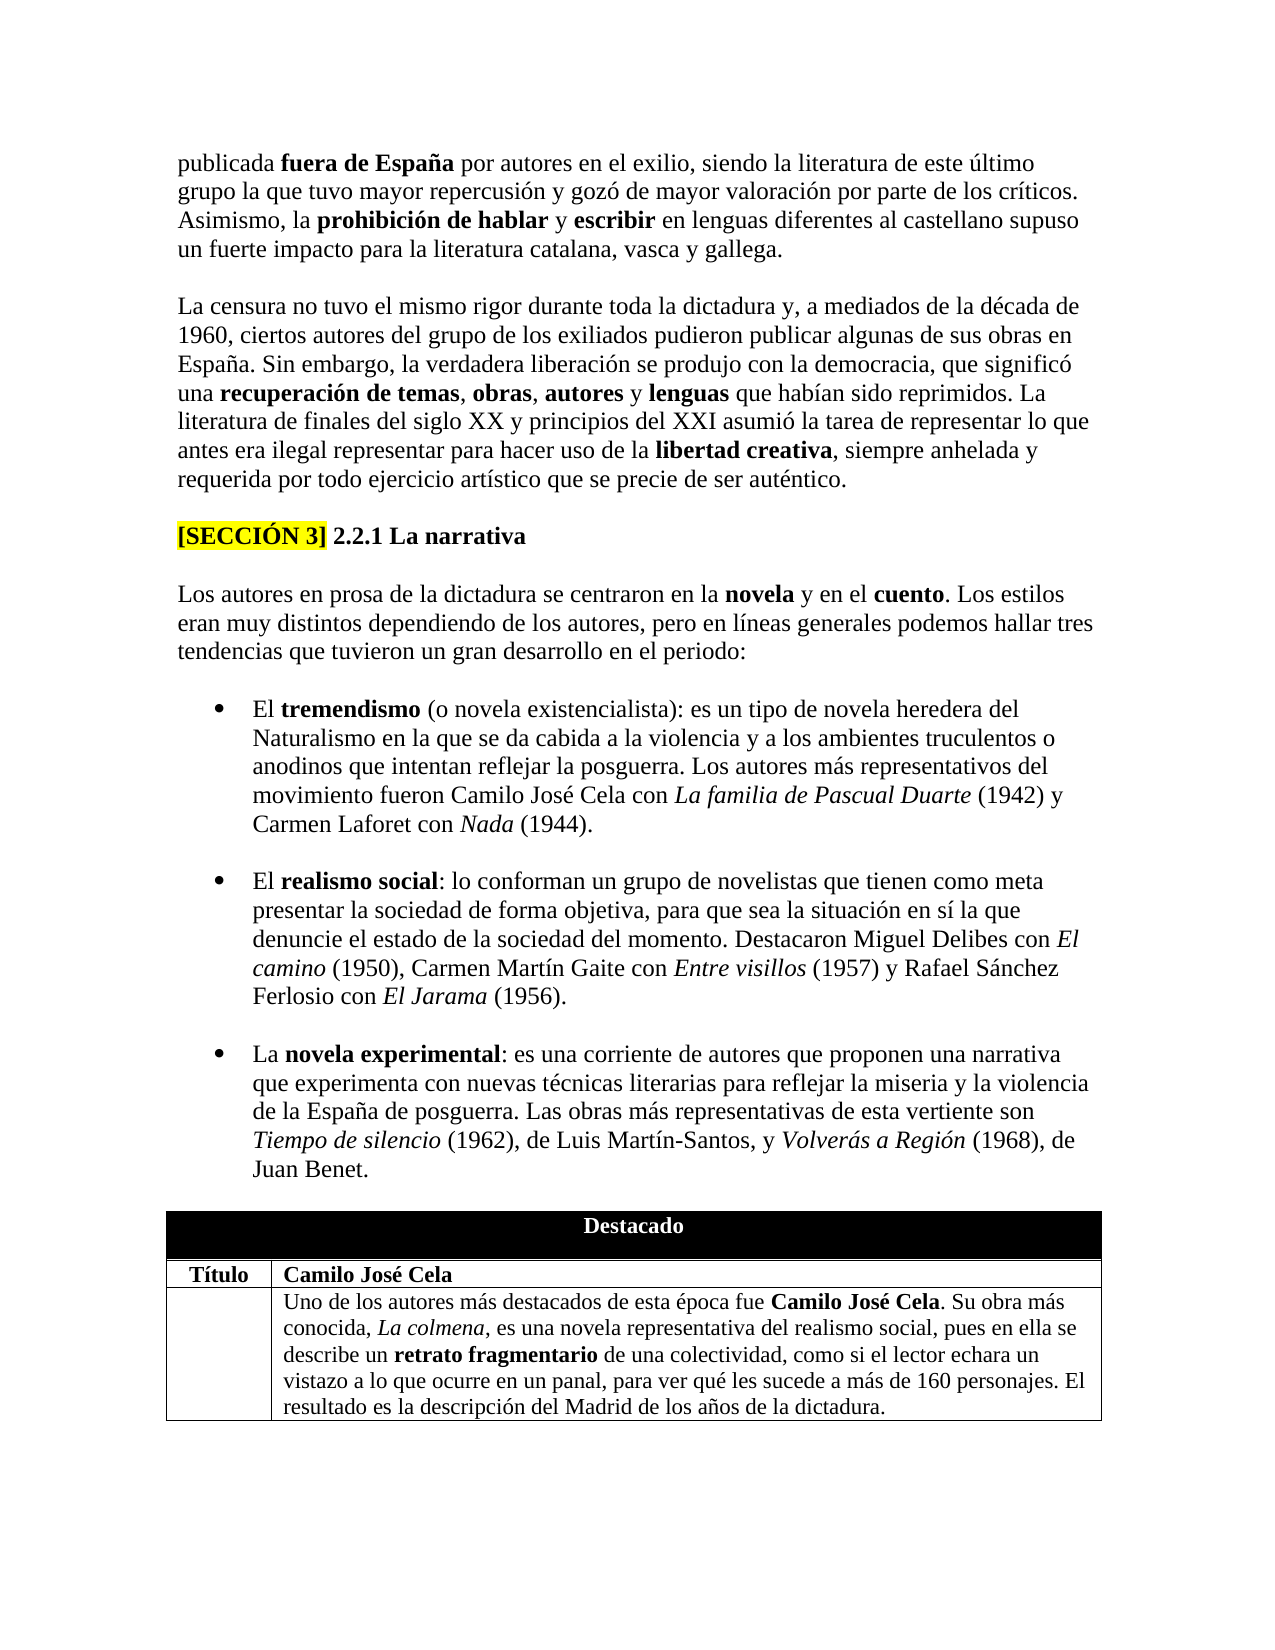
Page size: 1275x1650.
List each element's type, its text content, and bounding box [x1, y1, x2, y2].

text Los autores en prosa de la dictadura se centraron en la novela y en el cuento. Los estilos eran muy distintos dependiendo de los autores, pero en líneas generales podemos hallar tres tendencias que tuvieron un gran desarrollo en el : [177, 579, 1098, 665]
table_cell [167, 1288, 271, 1420]
text [SECCIÓN 3] 2.2.1 La narrativa [327, 521, 1098, 550]
text La censura no tuvo el mismo rigor durante toda la dictadura y a mediados de la década de 1960 ciertos autores del grupo de los exiliados pudieron publicar algunas de sus obras en España. Sin embargo, la verdadera liberación se produjo con la democracia, que significó una recuperación de temas, obras, autores y lenguas que habían sido reprimidos. La literatura de finales del siglo XX y principios del XXI asumió la tarea de representar lo que antes era ilegal representar para hacer uso de la libertad creativa, siempre anhelada y requerida por todo ejercicio artístico que se precie de ser auténtico. [177, 291, 1098, 493]
table_cell Título [167, 1261, 271, 1287]
table_header Destacado [167, 1213, 1101, 1259]
list El realismo social: lo conforman un grupo de novelistas que tienen como meta presentar la sociedad de forma objetiva, para que sea la situación en sí la que denuncie el estado de la sociedad del momento. Destacaron Miguel Delibes con El camino (1950), Carmen Martín Gaite con Entre visillos (1957) y Rafael Sánchez Ferlosio con El Jarama (1956). [215, 866, 1098, 1010]
list La novela experimental: es una corriente de autores que proponen una narrativa que experimenta con nuevas técnicas literarias para reflejar la miseria y la violencia de la España de posguerra. Las obras más representativas de esta vertiente son Tiempo de silencio (1962) de Luis Martín-Santos y Volverás a Región (1968) de Juan Benet. [215, 1039, 1098, 1183]
list El tremendismo (o novela existencialista): es un tipo de novela heredera del Naturalismo en la que se da cabida a la violencia y a los ambientes truculentos o anodinos que intentan reflejar posguerra. Los autores más representativos del movimiento fueron Camilo José Cela con La familia de Pascual Duarte (1942) y Carmen Laforet con Nada (1944). [215, 694, 1098, 838]
table_cell Camilo José Cela [272, 1261, 1101, 1287]
table_cell Uno de los autores más destacados de esta época fue Camilo José Cela. Su obra más conocida, La colmena, es una novela representativa del realismo social, pues en ella se describe un retrato fragmentario de una colectividad, como si el lector echara un vistazo a lo que ocurre en un panal, para ver qué les sucede a más de 160 personajes. El resultado es la descripción del Madrid de los años de la dictadura. [272, 1288, 1101, 1420]
